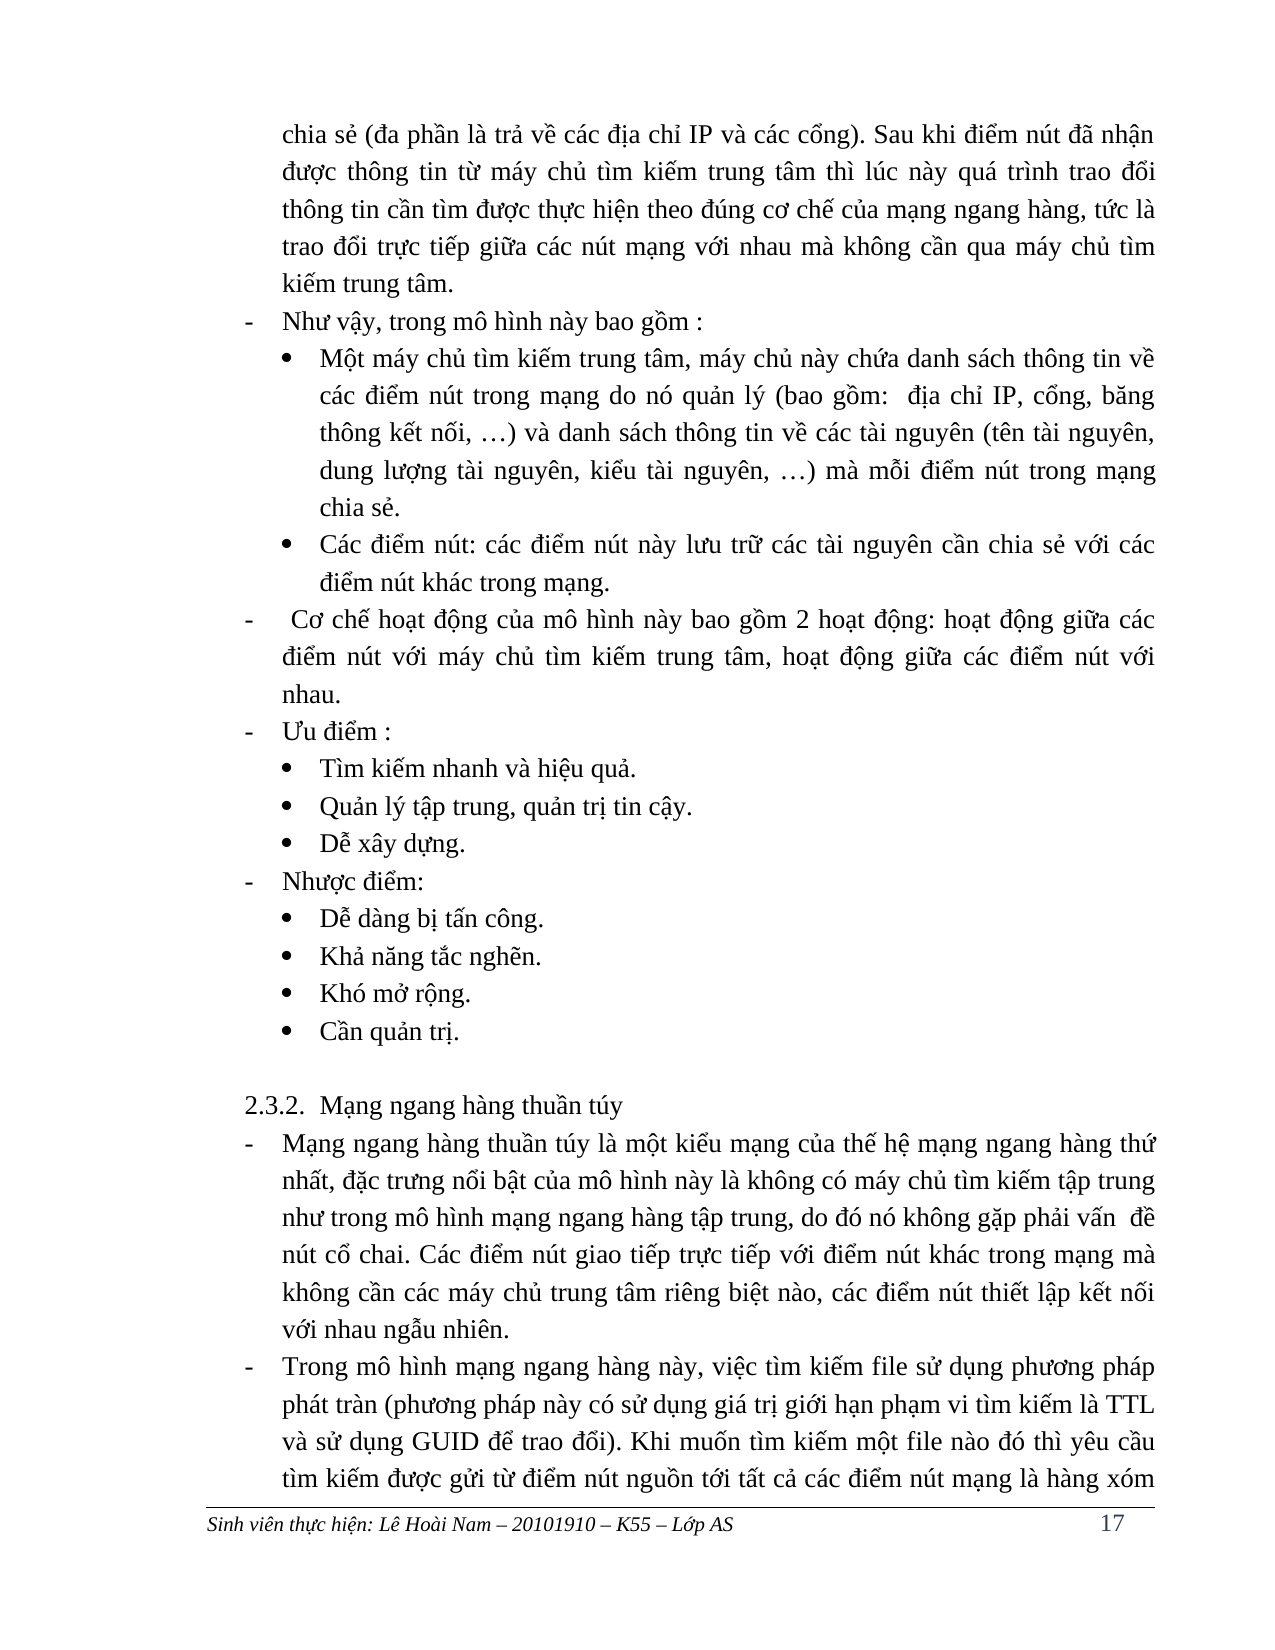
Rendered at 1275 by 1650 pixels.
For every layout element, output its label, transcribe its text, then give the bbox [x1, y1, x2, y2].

list Mạng ngang hàng thuần túy [244, 1089, 1157, 1121]
list Quản lý tập trung, quản trị tin cậy. [282, 790, 1157, 821]
list Tìm kiếm nhanh và hiệu quả. [282, 752, 1157, 783]
list Một máy chủ tìm kiếm trung tâm, máy chủ này chứa danh sách thông tin về các điểm nút trong mạng do nó quản lý (bao gồm: địa chỉ IP, cổng, băng thông kết nối, …) và danh sách thông tin về các tài nguyên (tên tài nguyên, dung lượng tài nguyên, kiểu tài nguyên, …) mà mỗi điểm nút trong mạng chia sẻ. [282, 342, 1157, 522]
list Dễ dàng bị tấn công. [282, 902, 1157, 933]
list Khó mở rộng. [282, 977, 1157, 1008]
list Ưu điểm : [244, 715, 1157, 746]
list Các điểm nút: các điểm nút này lưu trữ các tài nguyên cần chia sẻ với các điểm nút khác trong mạng. [282, 528, 1157, 597]
list Dễ xây dựng. [282, 827, 1157, 858]
list Như vậy, trong mô hình này bao gồm : [244, 304, 1157, 336]
list Khả năng tắc nghẽn. [282, 939, 1157, 971]
list Nhược điểm: [244, 865, 1157, 896]
list Mạng ngang hàng thuần túy là một kiểu mạng của thế hệ mạng ngang hàng thứ nhất, đặc trưng nổi bật của mô hình này là không có máy chủ tìm kiếm tập trung như trong mô hình mạng ngang hàng tập trung, do đó nó không gặp phải vấn đề nút cổ chai. Các điểm nút giao tiếp trực tiếp với điểm nút khác trong mạng mà không cần các máy chủ trung tâm riêng biệt nào, các điểm nút thiết lập kết nối với nhau ngẫu nhiên. [244, 1127, 1157, 1344]
list Cần quản trị. [282, 1014, 1157, 1046]
list Cơ chế hoạt động của mô hình này bao gồm 2 hoạt động: hoạt động giữa các điểm nút với máy chủ tìm kiếm trung tâm, hoạt động giữa các điểm nút với nhau. [244, 603, 1157, 709]
